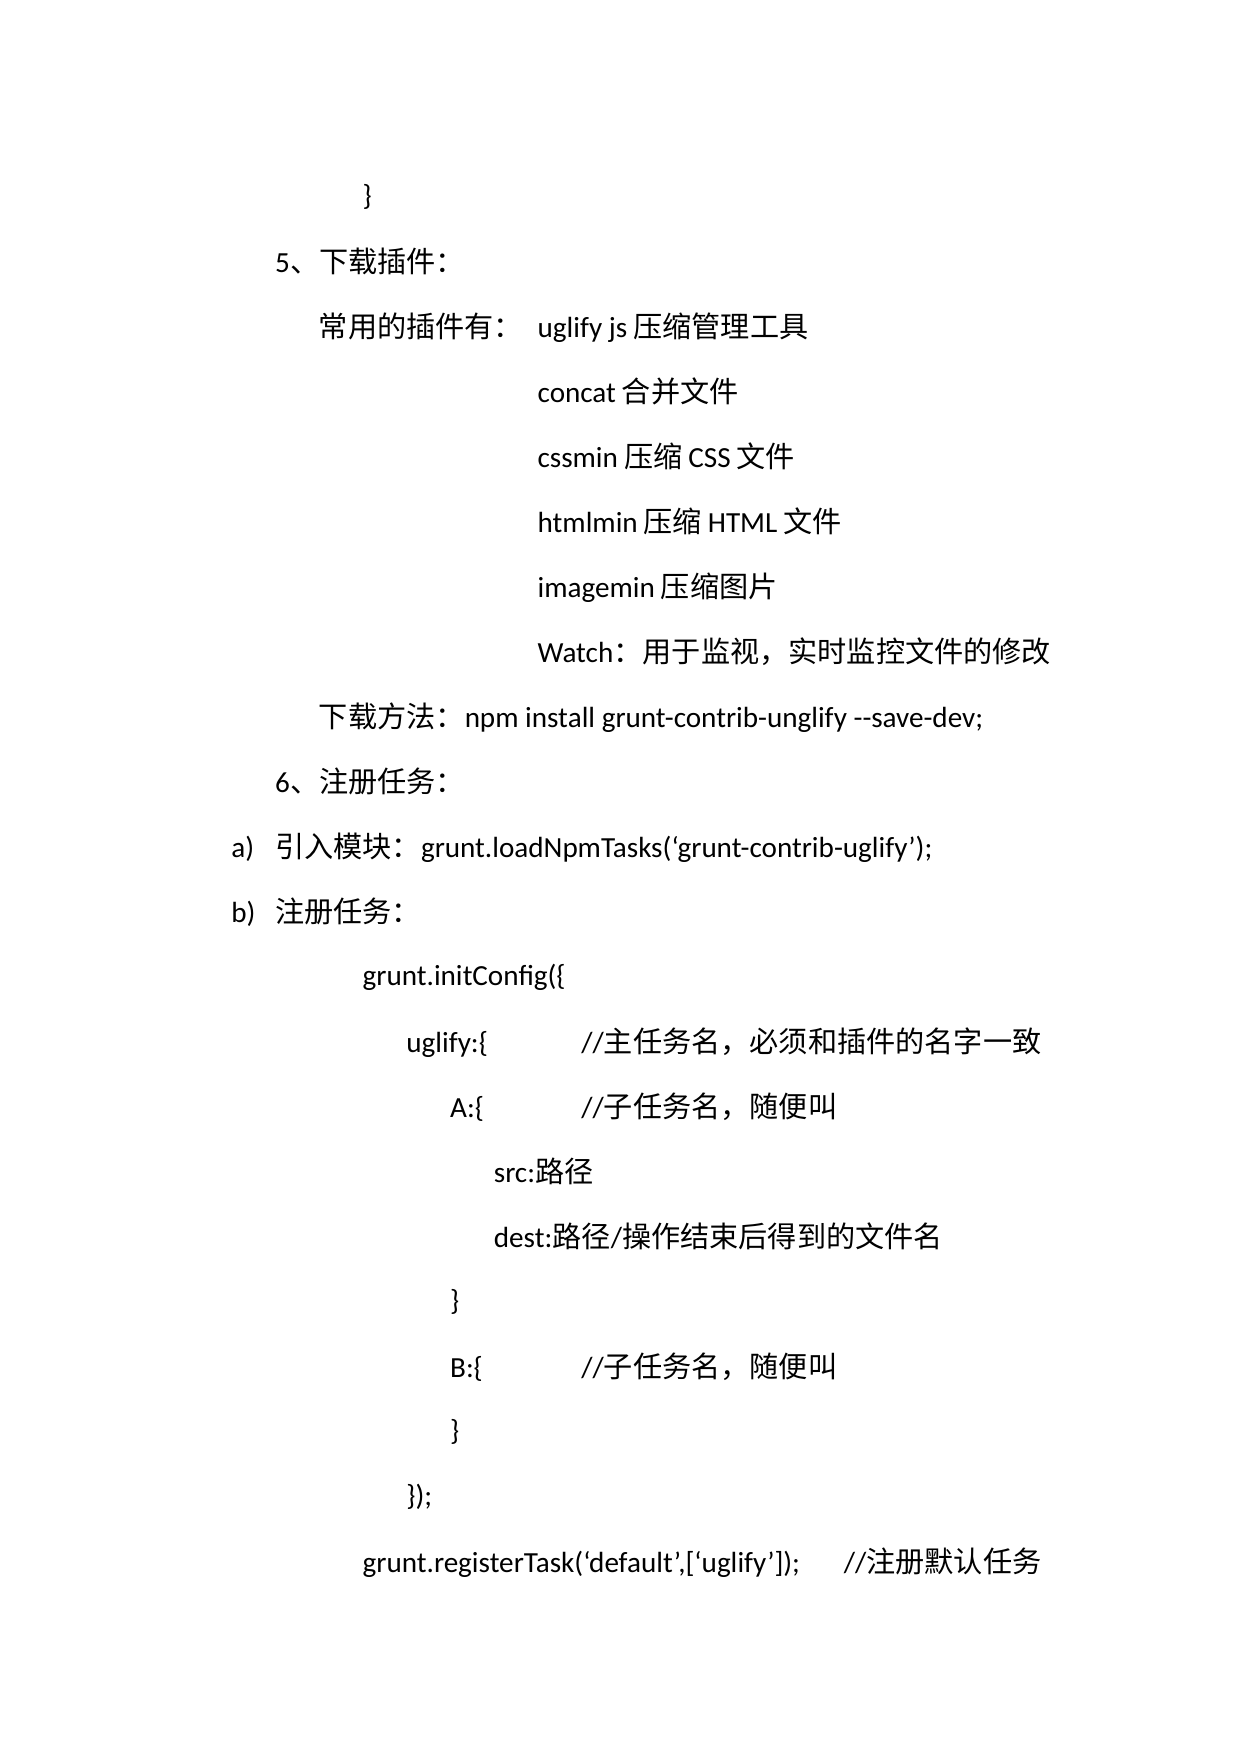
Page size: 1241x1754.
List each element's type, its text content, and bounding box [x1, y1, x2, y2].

list concat合并文件 [494, 357, 1053, 422]
list } [406, 1397, 1053, 1462]
list cssmin压缩CSS文件 [494, 422, 1053, 487]
list 常用的插件有： uglify js压缩管理工具 [275, 292, 1053, 357]
list A:{ //子任务名，随便叫 [406, 1072, 1053, 1137]
list 注册任务： [231, 747, 1053, 812]
list grunt.initConfig({ [319, 942, 1053, 1007]
list uglify:{ //主任务名，必须和插件的名字一致 [362, 1007, 1053, 1072]
list 下载插件： [231, 227, 1053, 292]
list htmlmin压缩HTML文件 [494, 487, 1053, 552]
list } [406, 1267, 1053, 1332]
list 引入模块：grunt.loadNpmTasks(‘grunt-contrib-uglify’); [187, 812, 1053, 877]
list 下载方法：npm install grunt-contrib-unglify --save-dev; [275, 682, 1053, 747]
list } [319, 162, 1053, 227]
list B:{ //子任务名，随便叫 [406, 1332, 1053, 1397]
list 注册任务： [187, 877, 1053, 942]
list dest:路径/操作结束后得到的文件名 [450, 1202, 1053, 1267]
list Watch：用于监视，实时监控文件的修改 [494, 617, 1053, 682]
list src:路径 [450, 1137, 1053, 1202]
list grunt.registerTask(‘default’,[‘uglify’]); //注册默认任务 [319, 1527, 1053, 1592]
list imagemin压缩图片 [494, 552, 1053, 617]
list }); [362, 1462, 1053, 1527]
